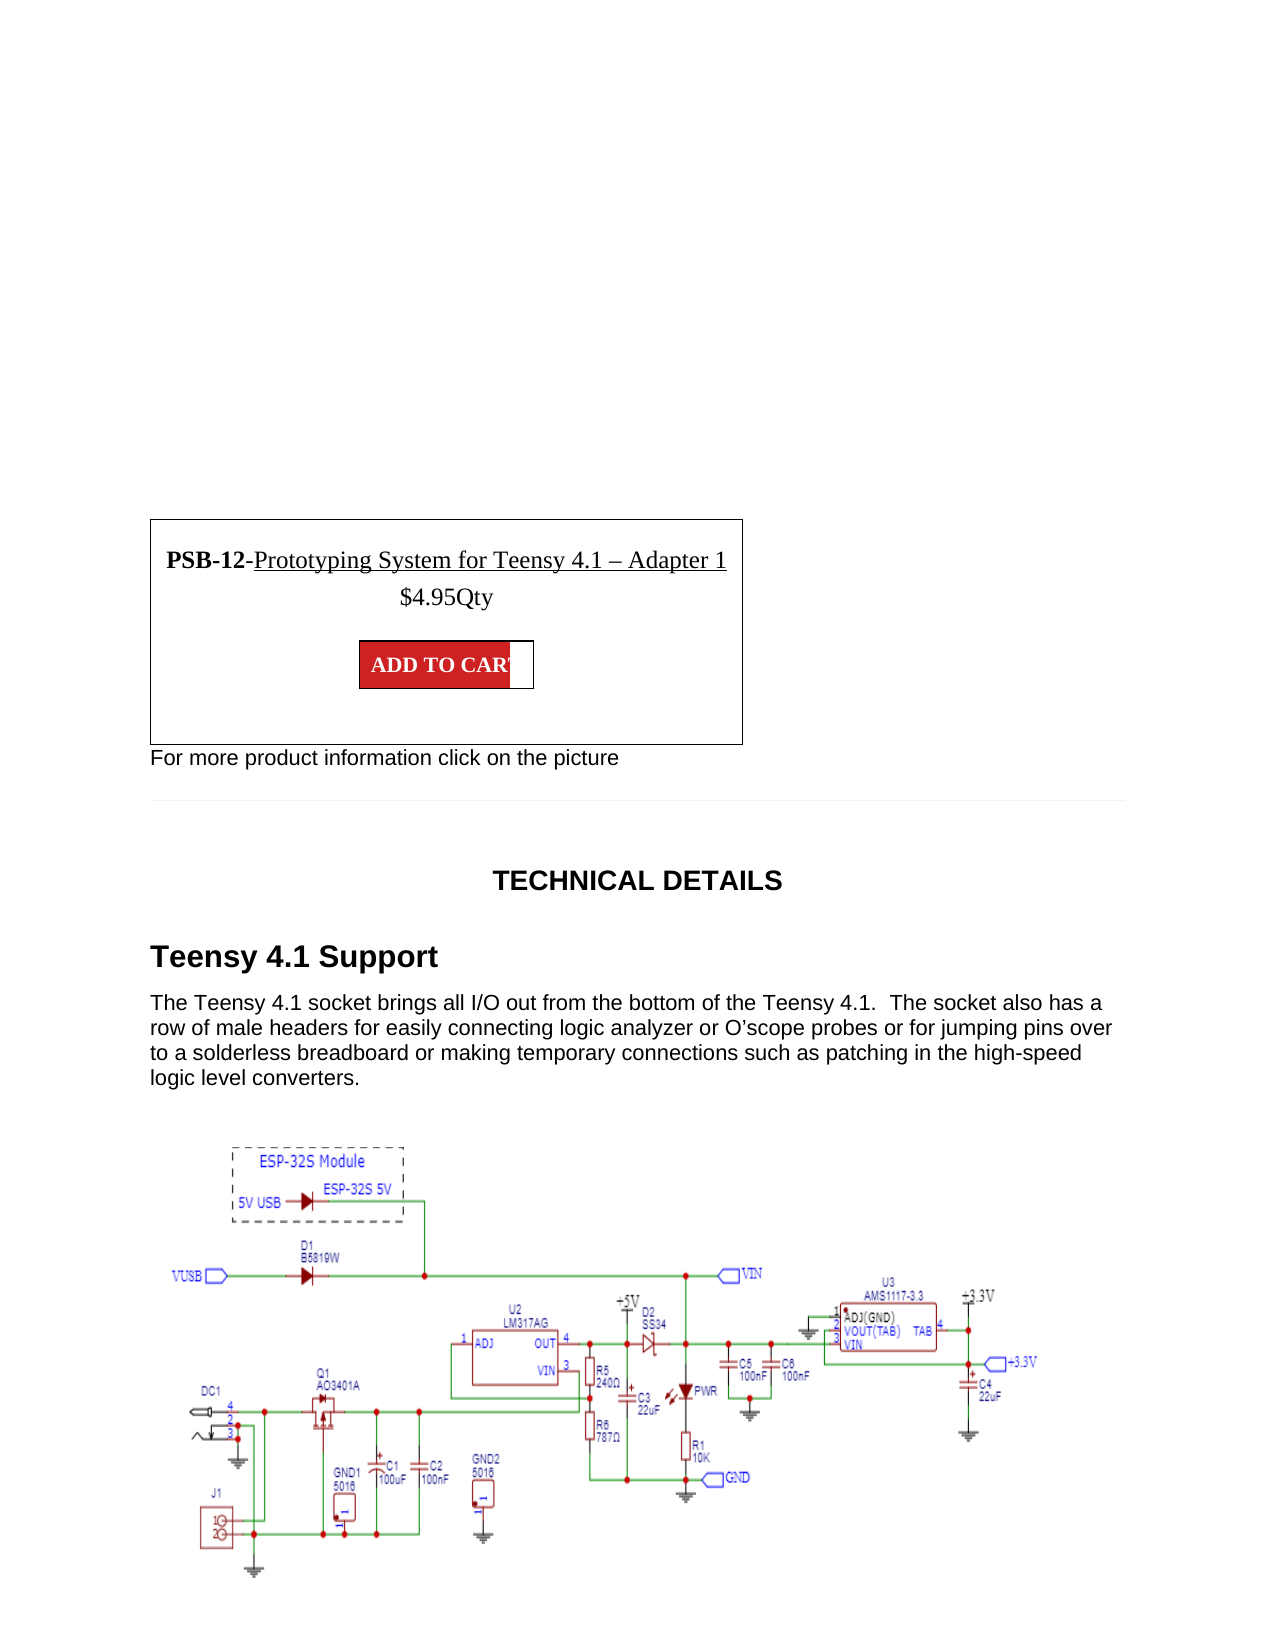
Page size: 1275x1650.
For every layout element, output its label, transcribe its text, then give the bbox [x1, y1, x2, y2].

text Teensy 4.1 Support [150, 927, 1125, 974]
table_header PSB-12-Prototyping System for Teensy 4.1 – Adapter 1 $4.95Qty ADD TO CART [151, 520, 742, 744]
text TECHNICAL DETAILS [150, 863, 1125, 896]
picture [165, 1147, 1049, 1597]
text The Teensy 4.1 socket brings all I/O out from the bottom of the Teensy 4.1. The socket also has a row of male headers for easily connecting logic analyzer or O’scope probes or for jumping pins over to a solderless breadboard or making temporary connections such as patching in the high-speed logic level converters. [150, 990, 1125, 1091]
text For more product information click on the picture [150, 744, 1125, 769]
